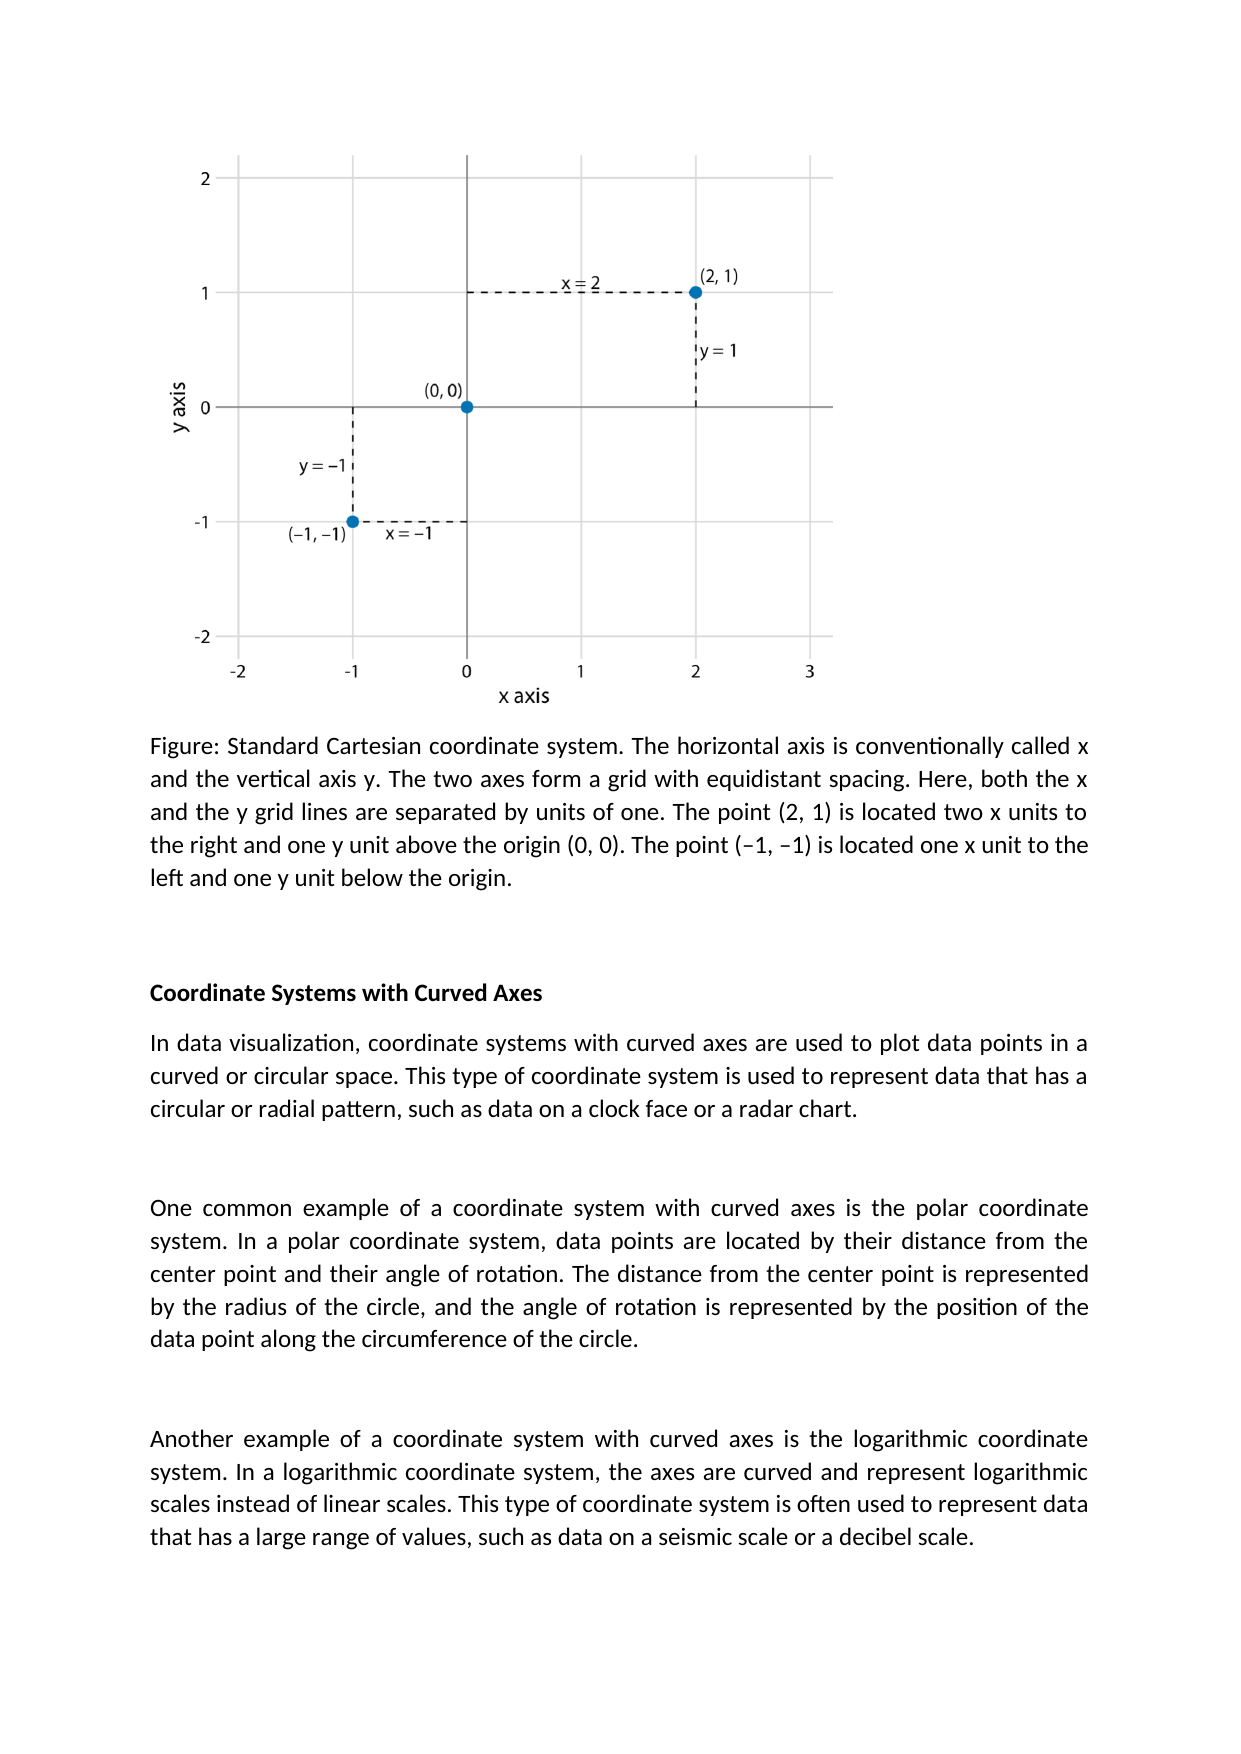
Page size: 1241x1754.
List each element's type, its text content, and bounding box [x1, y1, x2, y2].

text One common example of a coordinate system with curved axes is the polar coordinate system. In a polar coordinate system, data points are located by their distance from the center point and their angle of rotation. The distance from the center point is represented by the radius of the circle, and the angle of rotation is represented by the position of the data point along the circumference of the circle. [150, 1192, 1090, 1354]
text Coordinate Systems with Curved Axes [150, 977, 1090, 1008]
text Another example of a coordinate system with curved axes is the logarithmic coordinate system. In a logarithmic coordinate system, the axes are curved and represent logarithmic scales instead of linear scales. This type of coordinate system is often used to represent data that has a large range of values, such as data on a seismic scale or a decibel scale. [150, 1423, 1090, 1552]
text In data visualization, coordinate systems with curved axes are used to plot data points in a curved or circular space. This type of coordinate system is used to represent data that has a circular or radial pattern, such as data on a clock face or a radar chart. [150, 1027, 1090, 1123]
picture [150, 150, 852, 712]
text Figure: Standard Cartesian coordinate system. The horizontal axis is conventionally called x and the vertical axis y. The two axes form a grid with equidistant spacing. Here, both the x and the y grid lines are separated by units of one. The point (2, 1) is located two x units to the right and one y unit above the origin (0, 0). The point (–1, –1) is located one x unit to the left and one y unit below the origin. [150, 730, 1090, 892]
